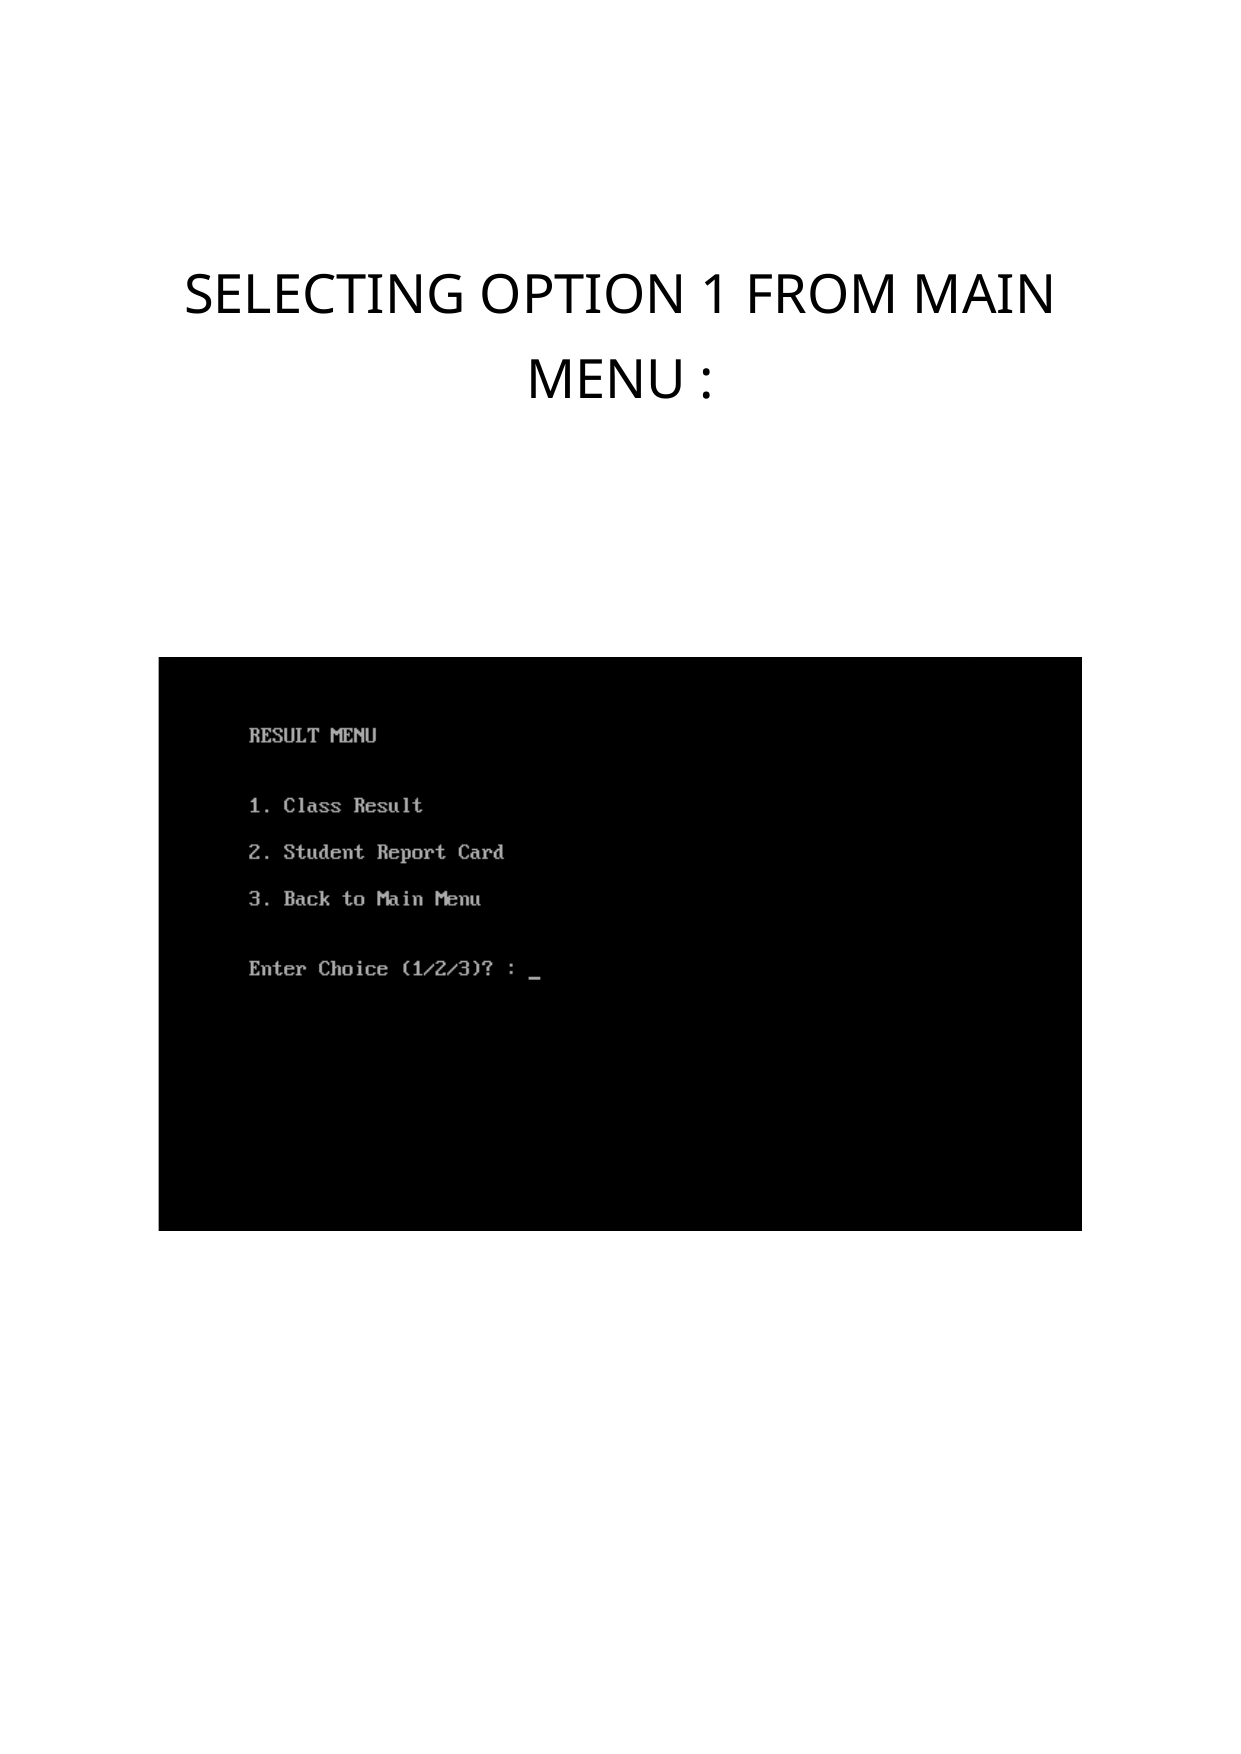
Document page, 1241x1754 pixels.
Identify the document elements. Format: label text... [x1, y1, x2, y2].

picture [158, 657, 1082, 1231]
text SELECTING OPTION 1 FROM MAIN MENU : [150, 256, 1090, 414]
